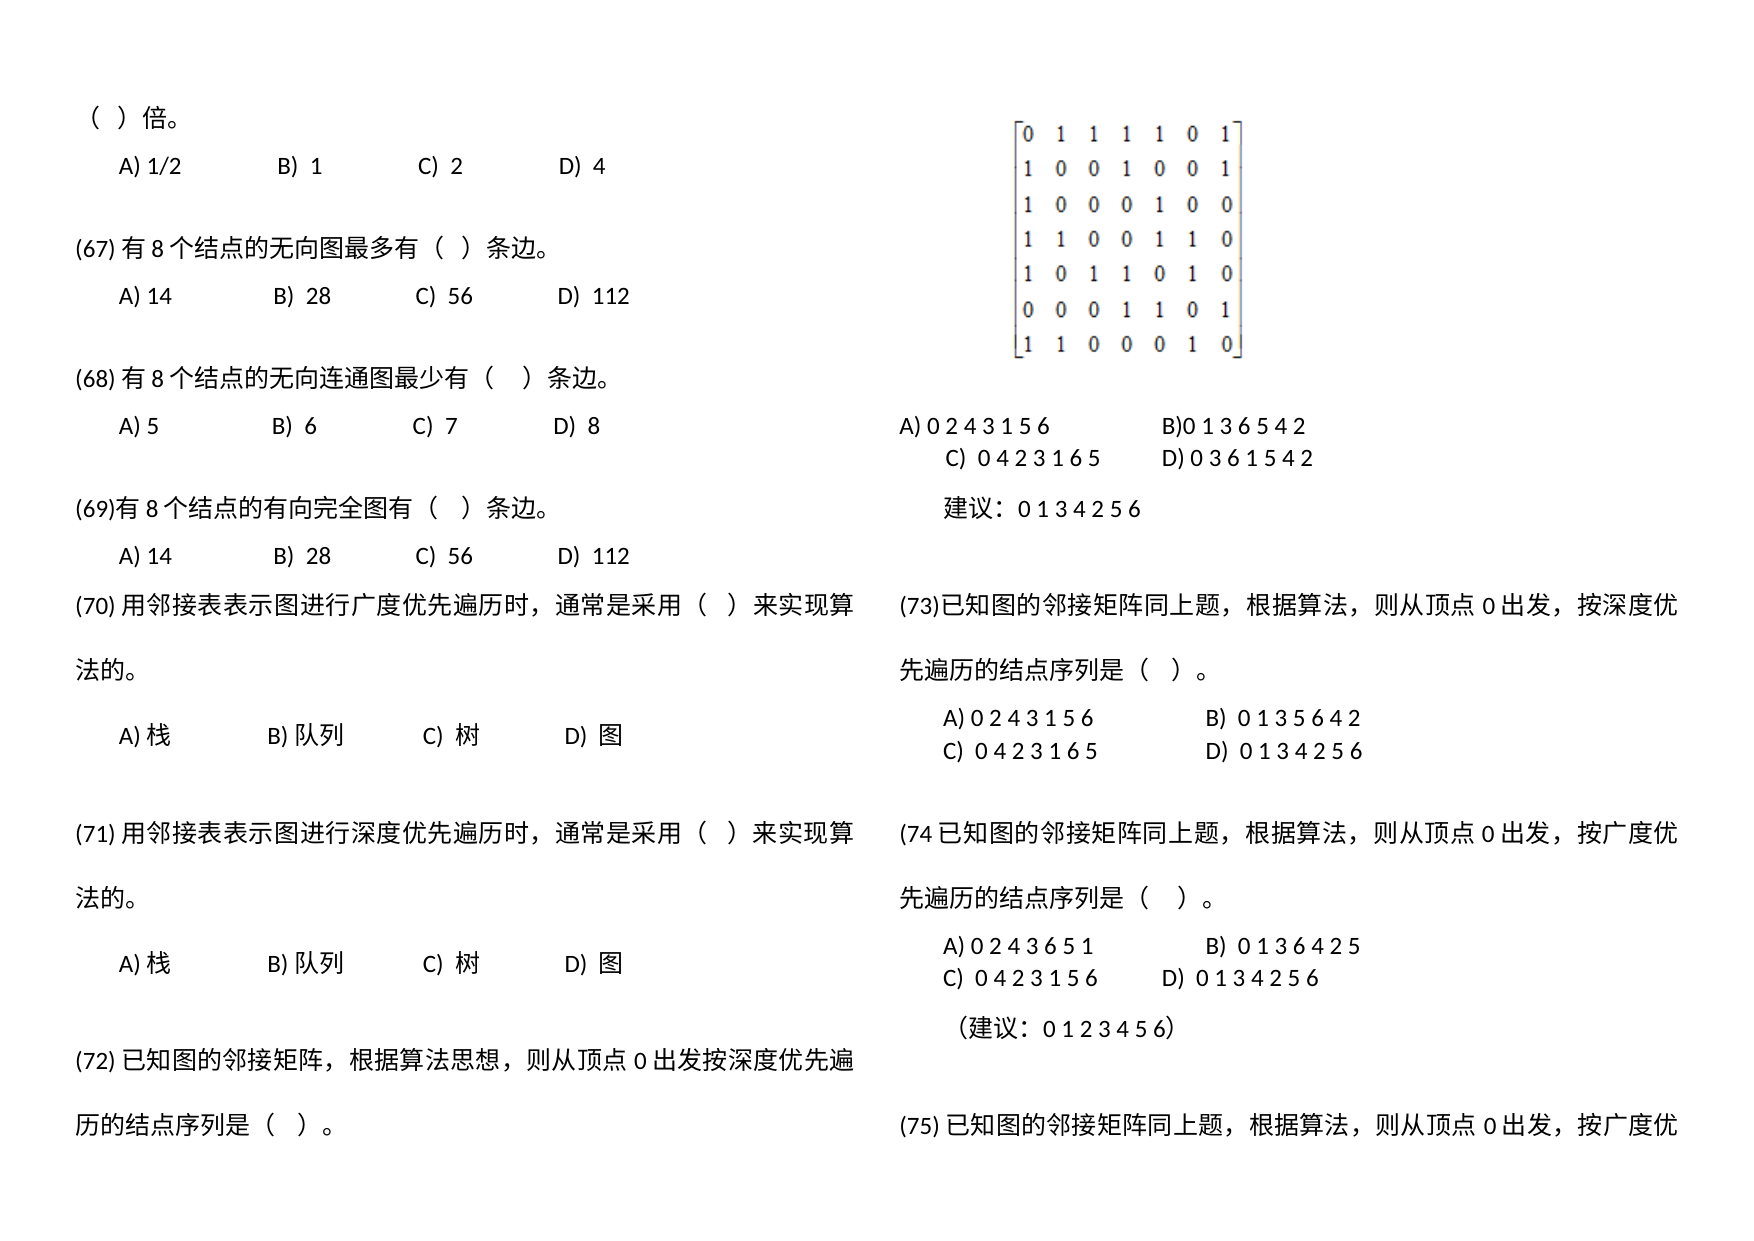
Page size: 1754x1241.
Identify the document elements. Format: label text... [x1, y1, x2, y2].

text (70) 用邻接表表示图进行广度优先遍历时，通常是采用（ ）来实现算法的。 [75, 571, 855, 701]
text C) 0 4 2 3 1 6 5 D) 0 1 3 4 2 5 6 [899, 734, 1679, 766]
text (66)在一个有向图中，所有顶点的入度之和等于所有顶点的出度之和的（ ）倍。 [75, 84, 855, 149]
text A) 0 2 4 3 1 5 6 B) 0 1 3 5 6 4 2 [899, 701, 1679, 734]
list 0 2 4 3 1 5 6 B)0 1 3 6 5 4 2 [899, 409, 1679, 441]
text （建议：0 1 2 3 4 5 6） [899, 994, 1679, 1059]
text A) 栈 B) 队列 C) 树 D) 图 [75, 929, 855, 994]
text (72) 已知图的邻接矩阵，根据算法思想，则从顶点0出发按深度优先遍历的结点序列是（ ）。 [75, 1026, 855, 1156]
list 0 2 4 3 6 5 1 B) 0 1 3 6 4 2 5 [899, 929, 1679, 961]
picture [904, 90, 1358, 396]
text (68) 有8个结点的无向连通图最少有（ ）条边。 [75, 344, 855, 409]
text A) 5 B) 6 C) 7 D) 8 [75, 409, 855, 441]
list C) 0 4 2 3 1 5 6 D) 0 1 3 4 2 5 6 [899, 961, 1679, 994]
text (73)已知图的邻接矩阵同上题，根据算法，则从顶点0出发，按深度优先遍历的结点序列是（ ）。 [899, 571, 1679, 701]
text A) 栈 B) 队列 C) 树 D) 图 [75, 701, 855, 766]
text (67) 有8个结点的无向图最多有（ ）条边。 [75, 214, 855, 279]
text (74已知图的邻接矩阵同上题，根据算法，则从顶点0出发，按广度优先遍历的结点序列是（ ）。 [899, 799, 1679, 929]
list C) 0 4 2 3 1 6 5 D) 0 3 6 1 5 4 2 [945, 441, 1679, 474]
text (75) 已知图的邻接矩阵同上题，根据算法，则从顶点0出发，按广度优先遍历的结点序列是（ ）。 [899, 1091, 1679, 1156]
text A) 1/2 B) 1 C) 2 D) 4 [75, 149, 855, 181]
text (71) 用邻接表表示图进行深度优先遍历时，通常是采用（ ）来实现算法的。 [75, 799, 855, 929]
text 建议：0 1 3 4 2 5 6 [899, 474, 1679, 539]
text A) 14 B) 28 C) 56 D) 112 [75, 539, 855, 571]
text (69)有8个结点的有向完全图有（ ）条边。 [75, 474, 855, 539]
text A) 14 B) 28 C) 56 D) 112 [75, 279, 855, 311]
